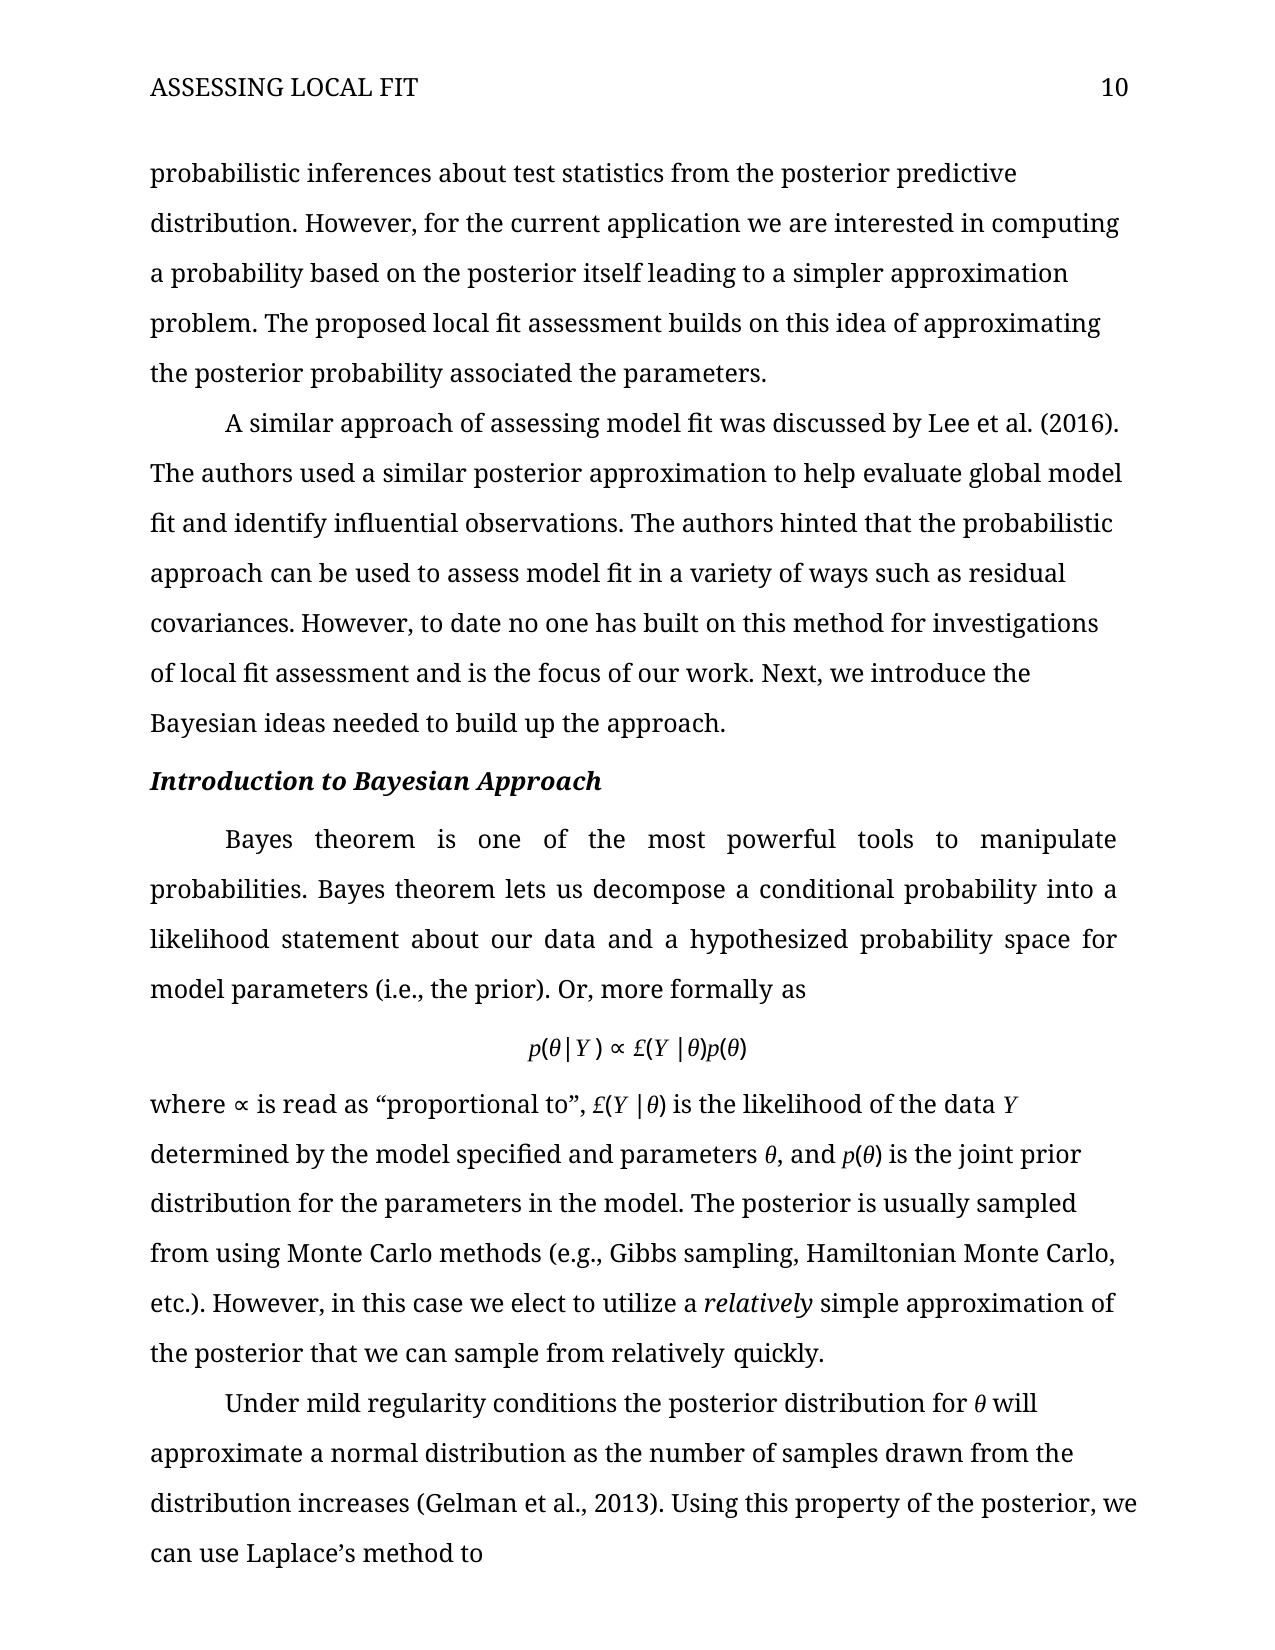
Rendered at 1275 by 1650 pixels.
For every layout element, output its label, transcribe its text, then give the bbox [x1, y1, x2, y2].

text probabilistic inferences about test statistics from the posterior predictive distribution. However, for the current application we are interested in computing a probability based on the posterior itself leading to a simpler approximation problem. The proposed local fit assessment builds on this idea of approximating the posterior probability associated the parameters. [150, 155, 1122, 389]
text p(θ|Y ) ∝ £(Y |θ)p(θ) [137, 1030, 1137, 1064]
text Bayes theorem is one of the most powerful tools to manipulate probabilities. Bayes theorem lets us decompose a conditional probability into a likelihood statement about our data and a hypothesized probability space for model parameters (i.e., the prior). Or, more formally as [150, 821, 1117, 1006]
text A similar approach of assessing model fit was discussed by Lee et al. (2016). The authors used a similar posterior approximation to help evaluate global model fit and identify influential observations. The authors hinted that the probabilistic approach can be used to assess model fit in a variety of ways such as residual covariances. However, to date no one has built on this method for investigations of local fit assessment and is the focus of our work. Next, we introduce the Bayesian ideas needed to build up the approach. [150, 405, 1126, 739]
text Under mild regularity conditions the posterior distribution for θ will approximate a normal distribution as the number of samples drawn from the distribution increases (Gelman et al., 2013). Using this property of the posterior, we can use Laplace’s method to [150, 1386, 1137, 1570]
subtitle Introduction to Bayesian Approach [150, 763, 1137, 797]
text where ∝ is read as “proportional to”, £(Y |θ) is the likelihood of the data Y determined by the model specified and parameters θ, and p(θ) is the joint prior distribution for the parameters in the model. The posterior is usually sampled from using Monte Carlo methods (e.g., Gibbs sampling, Hamiltonian Monte Carlo, etc.). However, in this case we elect to utilize a relatively simple approximation of the posterior that we can sample from relatively quickly. [150, 1073, 1137, 1372]
